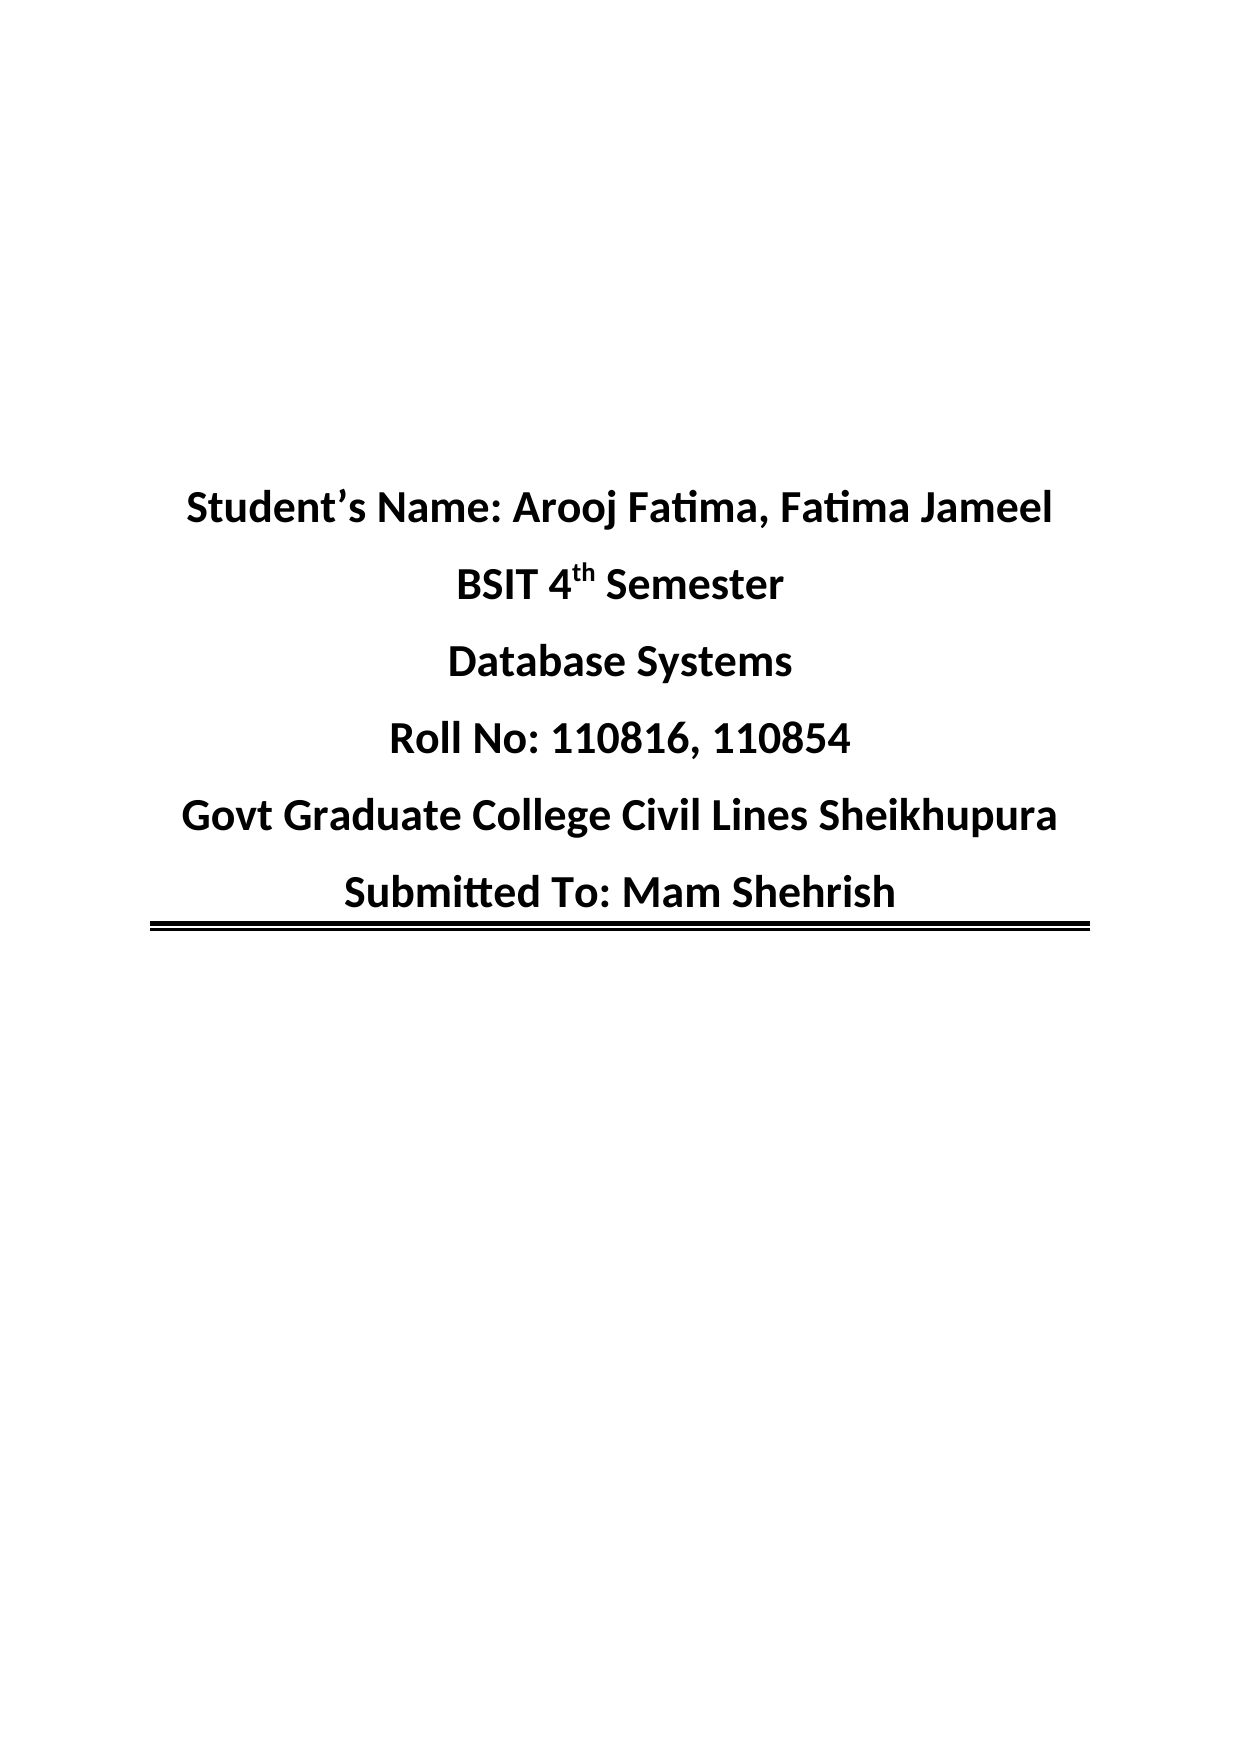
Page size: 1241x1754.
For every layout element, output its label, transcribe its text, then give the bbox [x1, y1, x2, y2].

text Student’s Name: Arooj Fatima, Fatima Jameel [150, 478, 1090, 534]
text Submitted To: Mam Shehrish [150, 863, 1090, 921]
text Govt Graduate College Civil Lines Sheikhupura [150, 786, 1090, 842]
text Roll No: 110816, 110854 [150, 709, 1090, 765]
text BSIT 4th Semester [150, 555, 1090, 611]
text Database Systems [150, 632, 1090, 688]
